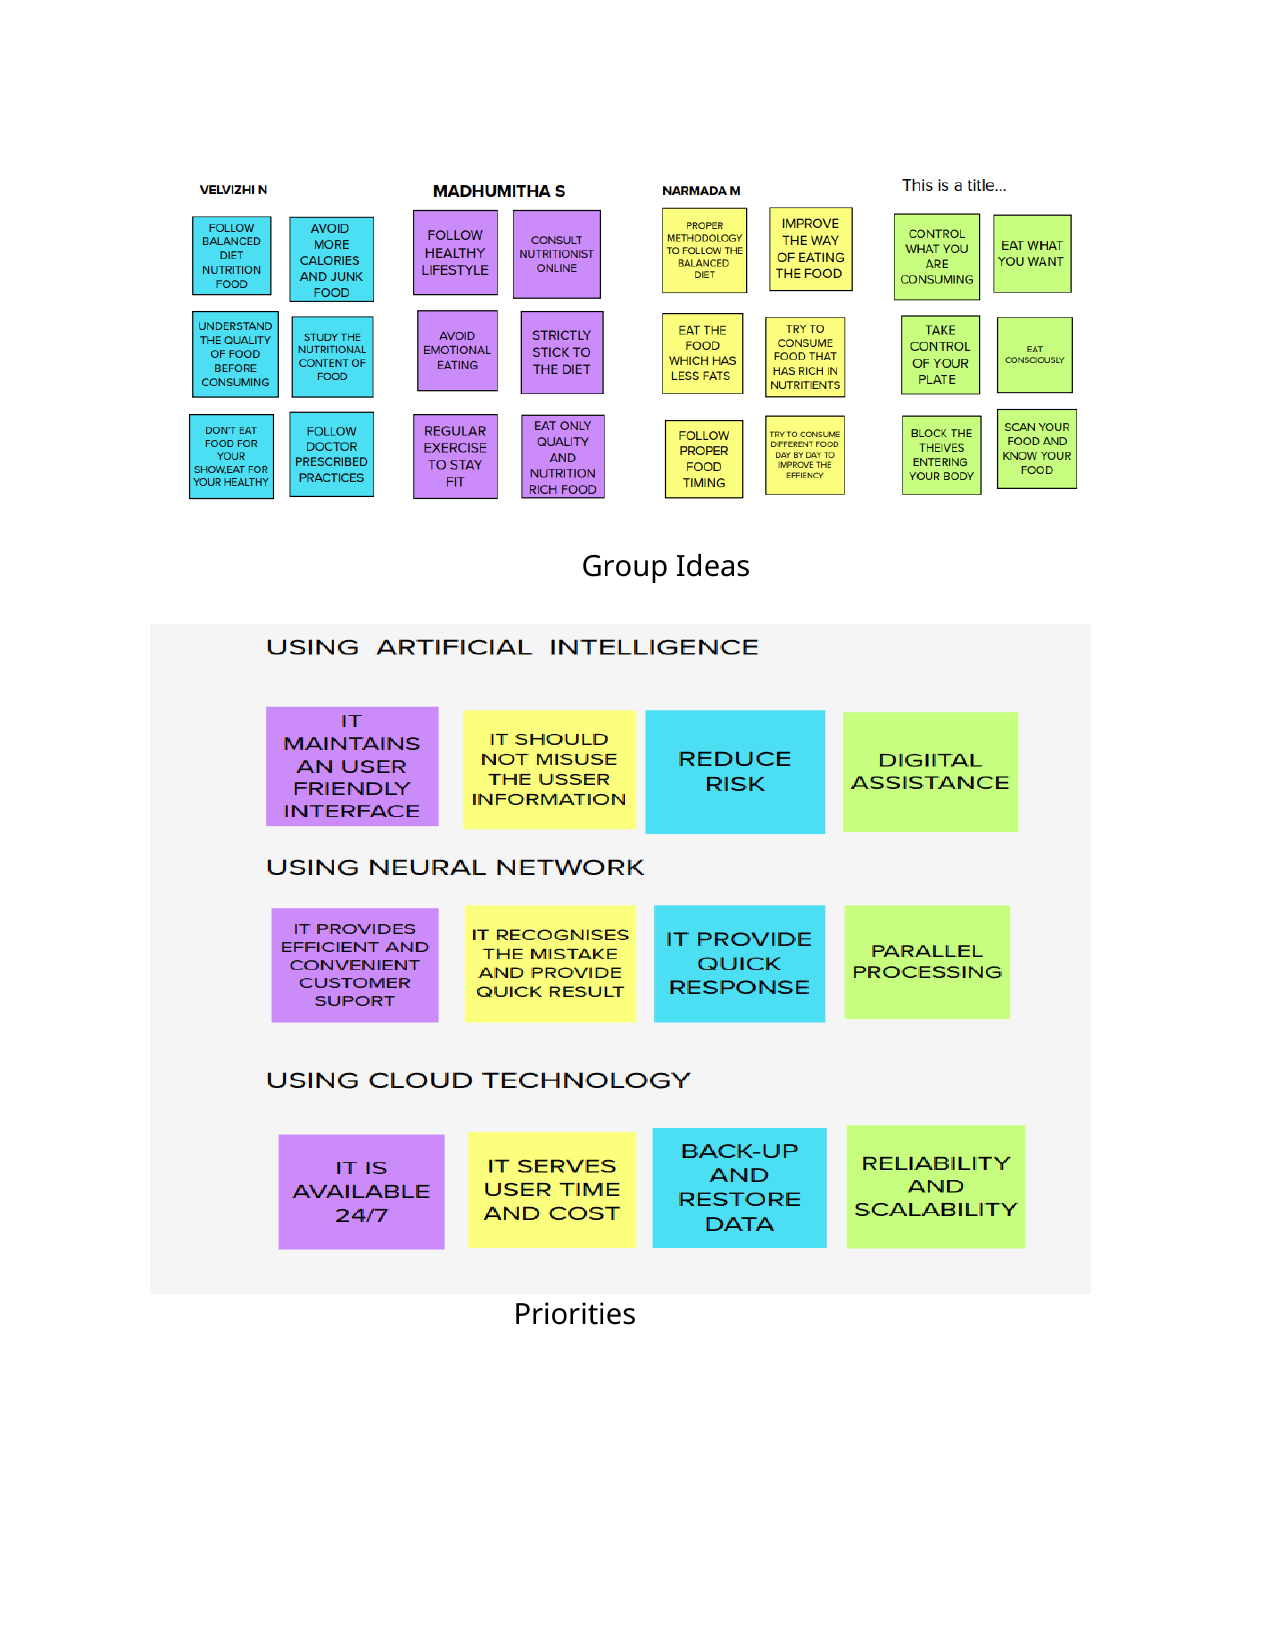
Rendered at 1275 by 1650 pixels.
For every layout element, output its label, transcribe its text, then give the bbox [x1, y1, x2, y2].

text Group Ideas [150, 545, 1125, 584]
picture [150, 150, 1125, 545]
text Priorities [150, 1293, 1125, 1333]
picture [150, 624, 1092, 1294]
